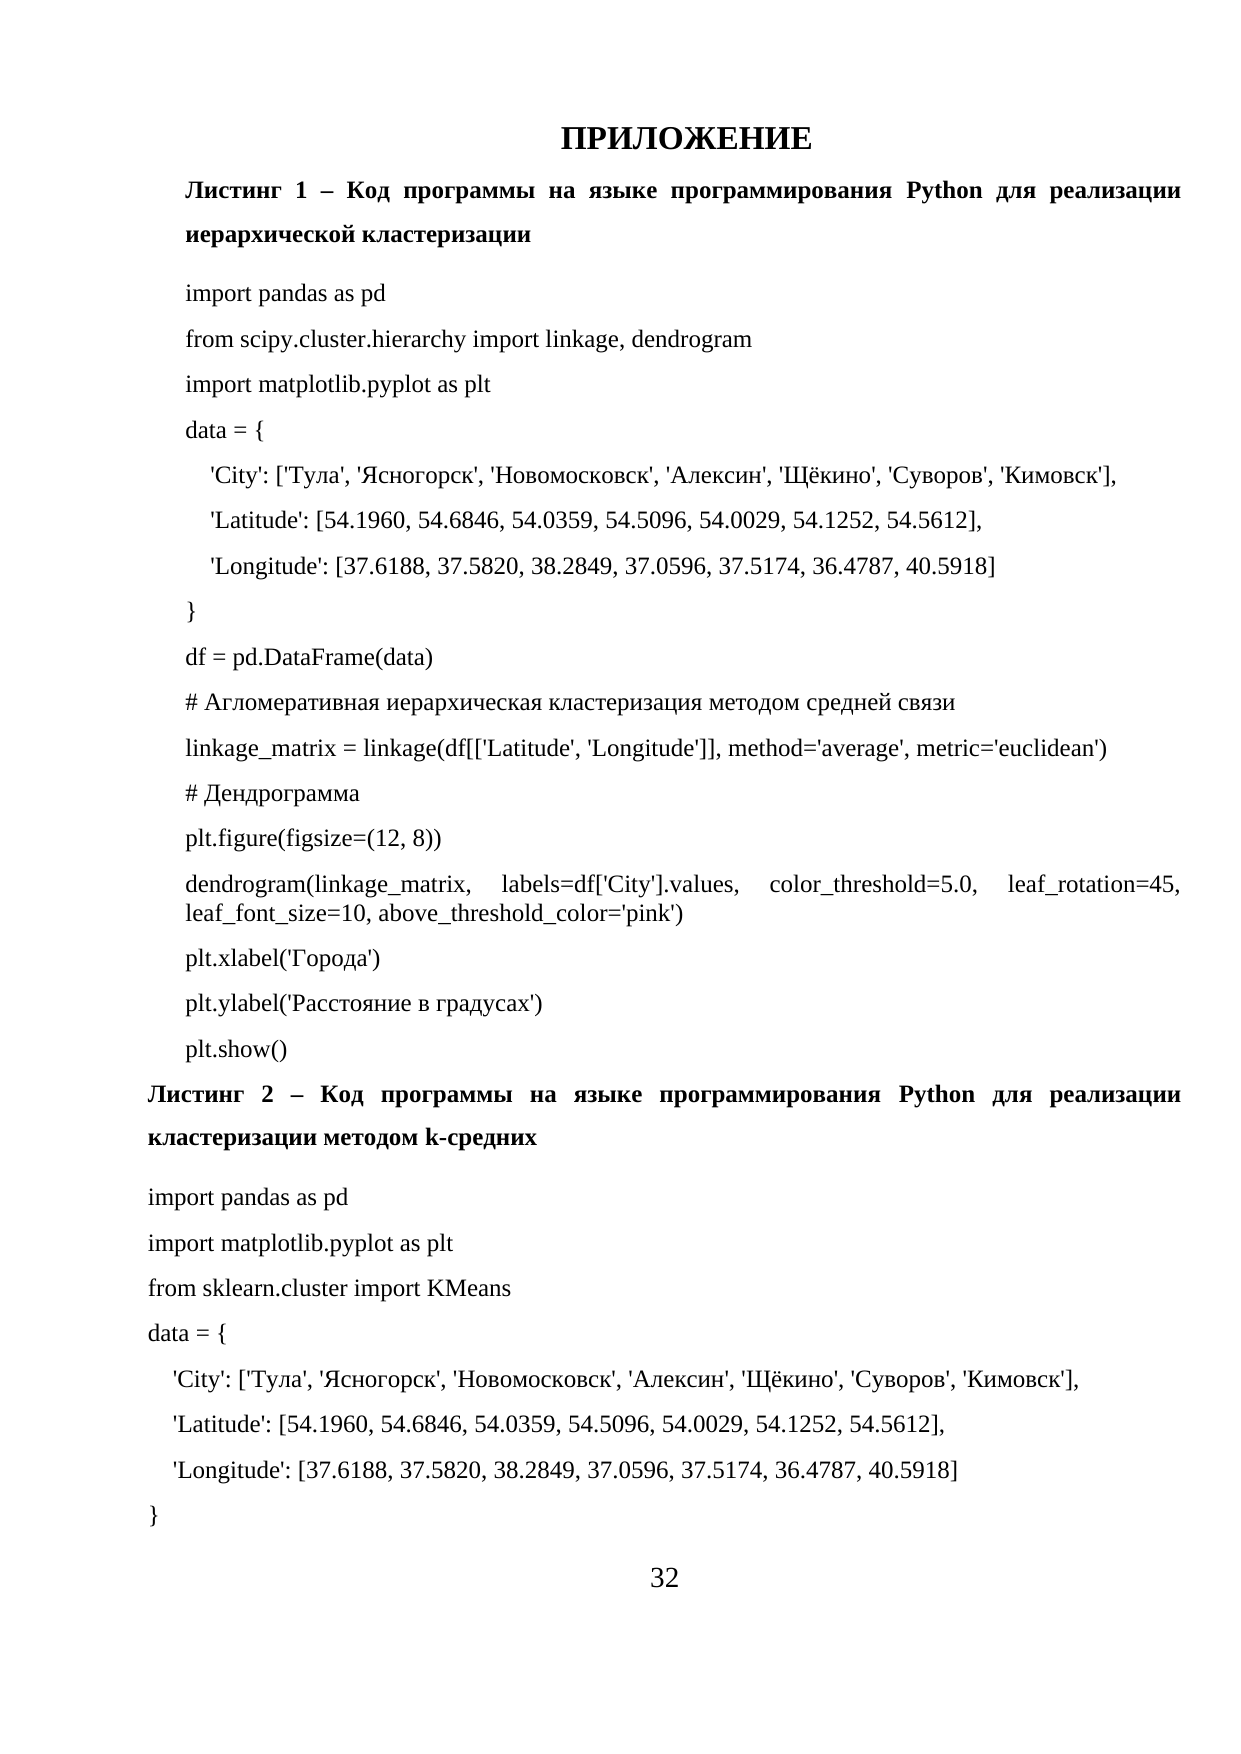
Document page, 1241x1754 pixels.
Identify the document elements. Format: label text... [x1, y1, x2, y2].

text linkage_matrix = linkage(df[['Latitude', 'Longitude']], method='average', metric='euclidean') [185, 733, 1181, 761]
text 'Longitude': [37.6188, 37.5820, 38.2849, 37.0596, 37.5174, 36.4787, 40.5918] [185, 551, 1181, 580]
text import pandas as pd [148, 1182, 1181, 1211]
text dendrogram(linkage_matrix, labels=df['City'].values, color_threshold=5.0, leaf_rotation=45, leaf_font_size=10, above_threshold_color='pink') [185, 869, 1181, 926]
text 'City': ['Тула', 'Ясногорск', 'Новомосковск', 'Алексин', 'Щёкино', 'Суворов', 'Кимовск'], [148, 1364, 1181, 1393]
text import pandas as pd [185, 278, 1181, 307]
text plt.xlabel('Города') [185, 943, 1181, 972]
text df = pd.DataFrame(data) [185, 642, 1181, 671]
text data = { [148, 1318, 1181, 1347]
text } [148, 1500, 1181, 1529]
text 'Latitude': [54.1960, 54.6846, 54.0359, 54.5096, 54.0029, 54.1252, 54.5612], [185, 506, 1181, 534]
subtitle ПРИЛОЖЕНИЕ [192, 118, 1181, 156]
text 'Longitude': [37.6188, 37.5820, 38.2849, 37.0596, 37.5174, 36.4787, 40.5918] [148, 1455, 1181, 1483]
text data = { [185, 415, 1181, 443]
text # Агломеративная иерархическая кластеризация методом средней связи [185, 687, 1181, 716]
text plt.show() [185, 1034, 1181, 1063]
text import matplotlib.pyplot as plt [148, 1228, 1181, 1256]
text Листинг 1 – Код программы на языке программирования Python для реализации иерархической кластеризации [185, 176, 1181, 247]
text 'Latitude': [54.1960, 54.6846, 54.0359, 54.5096, 54.0029, 54.1252, 54.5612], [148, 1409, 1181, 1438]
text from sklearn.cluster import KMeans [148, 1273, 1181, 1302]
text import matplotlib.pyplot as plt [185, 369, 1181, 398]
text plt.ylabel('Расстояние в градусах') [185, 988, 1181, 1017]
text # Дендрограмма [185, 778, 1181, 807]
text from scipy.cluster.hierarchy import linkage, dendrogram [185, 324, 1181, 353]
text 'City': ['Тула', 'Ясногорск', 'Новомосковск', 'Алексин', 'Щёкино', 'Суворов', 'Кимовск'], [185, 460, 1181, 489]
text plt.figure(figsize=(12, 8)) [185, 823, 1181, 852]
text } [185, 596, 1181, 625]
text Листинг 2 – Код программы на языке программирования Python для реализации кластеризации методом k-средних [148, 1079, 1181, 1151]
